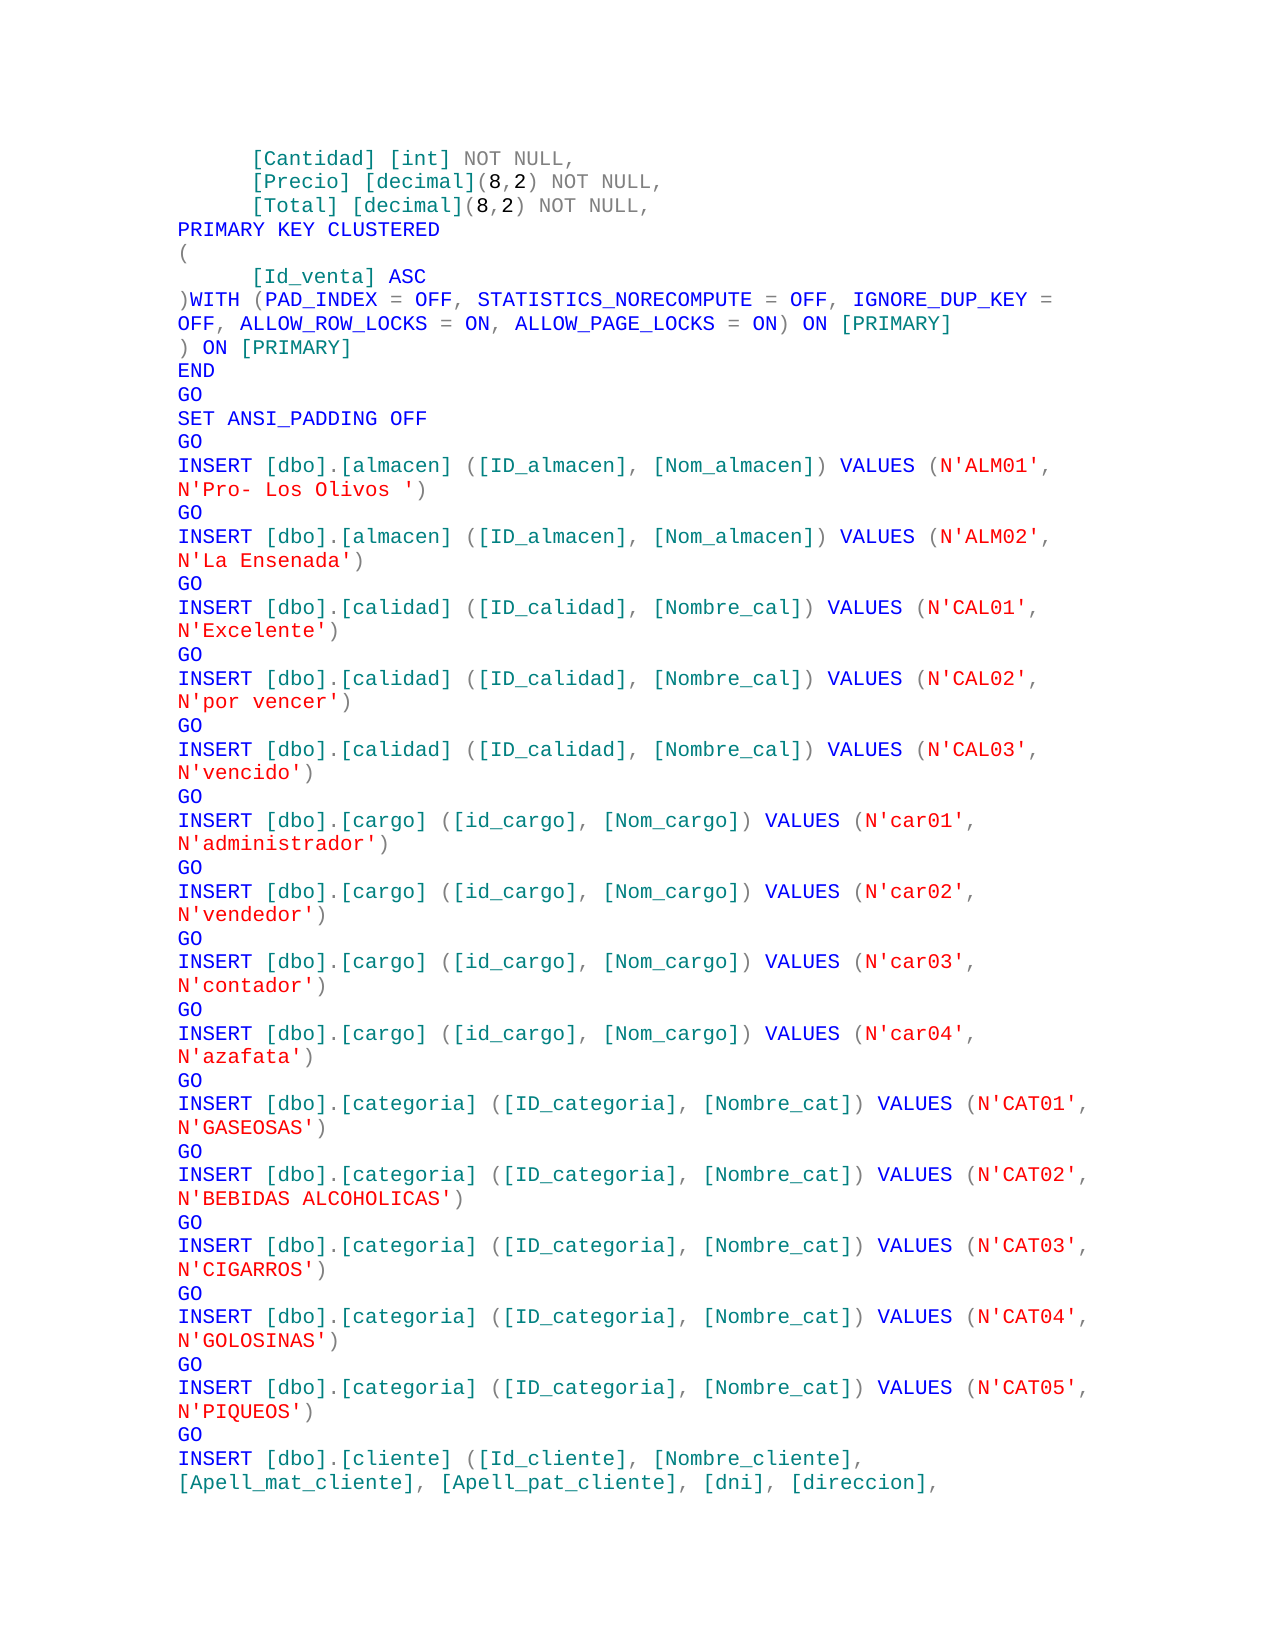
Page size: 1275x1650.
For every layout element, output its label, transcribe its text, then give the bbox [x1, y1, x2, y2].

text INSERT [dbo].[almacen] ([ID_almacen], [Nom_almacen]) VALUES (N'ALM01', N'Pro- Los Olivos ') [177, 455, 1098, 502]
text )WITH (PAD_INDEX = OFF, STATISTICS_NORECOMPUTE = OFF, IGNORE_DUP_KEY = OFF, ALLOW_ROW_LOCKS = ON, ALLOW_PAGE_LOCKS = ON) ON [PRIMARY] [177, 289, 1098, 337]
text GO [177, 928, 1098, 952]
text INSERT [dbo].[cargo] ([id_cargo], [Nom_cargo]) VALUES (N'car01', N'administrador') [177, 810, 1098, 857]
text SET ANSI_PADDING OFF [177, 408, 1098, 431]
text GO [177, 1353, 1098, 1377]
text INSERT [dbo].[categoria] ([ID_categoria], [Nombre_cat]) VALUES (N'CAT05', N'PIQUEOS') [177, 1377, 1098, 1424]
text INSERT [dbo].[categoria] ([ID_categoria], [Nombre_cat]) VALUES (N'CAT02', N'BEBIDAS ALCOHOLICAS') [177, 1164, 1098, 1212]
text GO [177, 1070, 1098, 1093]
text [177, 1448, 1098, 1495]
text [Id_venta] ASC [177, 266, 1098, 289]
text GO [177, 431, 1098, 455]
text GO [177, 1141, 1098, 1164]
text GO [177, 1212, 1098, 1235]
text INSERT [dbo].[categoria] ([ID_categoria], [Nombre_cat]) VALUES (N'CAT01', N'GASEOSAS') [177, 1093, 1098, 1141]
text INSERT [dbo].[categoria] ([ID_categoria], [Nombre_cat]) VALUES (N'CAT03', N'CIGARROS') [177, 1235, 1098, 1283]
text ( [177, 242, 1098, 266]
text END [177, 360, 1098, 384]
text INSERT [dbo].[categoria] ([ID_categoria], [Nombre_cat]) VALUES (N'CAT04', N'GOLOSINAS') [177, 1306, 1098, 1353]
text INSERT [dbo].[cargo] ([id_cargo], [Nom_cargo]) VALUES (N'car04', N'azafata') [177, 1022, 1098, 1070]
text INSERT [dbo].[cargo] ([id_cargo], [Nom_cargo]) VALUES (N'car02', N'vendedor') [177, 881, 1098, 928]
text GO [177, 999, 1098, 1022]
text GO [177, 1283, 1098, 1306]
text GO [177, 573, 1098, 597]
text GO [177, 502, 1098, 526]
text [Precio] [decimal](8,2) NOT NULL, [177, 171, 1098, 195]
text [Total] [decimal](8,2) NOT NULL, [177, 195, 1098, 218]
text PRIMARY KEY CLUSTERED [177, 218, 1098, 242]
text GO [177, 786, 1098, 810]
text GO [177, 857, 1098, 881]
text GO [177, 644, 1098, 668]
text INSERT [dbo].[calidad] ([ID_calidad], [Nombre_cal]) VALUES (N'CAL02', N'por vencer') [177, 668, 1098, 715]
text INSERT [dbo].[calidad] ([ID_calidad], [Nombre_cal]) VALUES (N'CAL01', N'Excelente') [177, 597, 1098, 644]
text GO [177, 384, 1098, 408]
text [Cantidad] [int] NOT NULL, [177, 148, 1098, 171]
text INSERT [dbo].[cargo] ([id_cargo], [Nom_cargo]) VALUES (N'car03', N'contador') [177, 952, 1098, 999]
text ) ON [PRIMARY] [177, 337, 1098, 360]
text INSERT [dbo].[calidad] ([ID_calidad], [Nombre_cal]) VALUES (N'CAL03', N'vencido') [177, 739, 1098, 786]
text GO [177, 715, 1098, 739]
text GO [177, 1424, 1098, 1448]
text INSERT [dbo].[almacen] ([ID_almacen], [Nom_almacen]) VALUES (N'ALM02', N'La Ensenada') [177, 526, 1098, 573]
